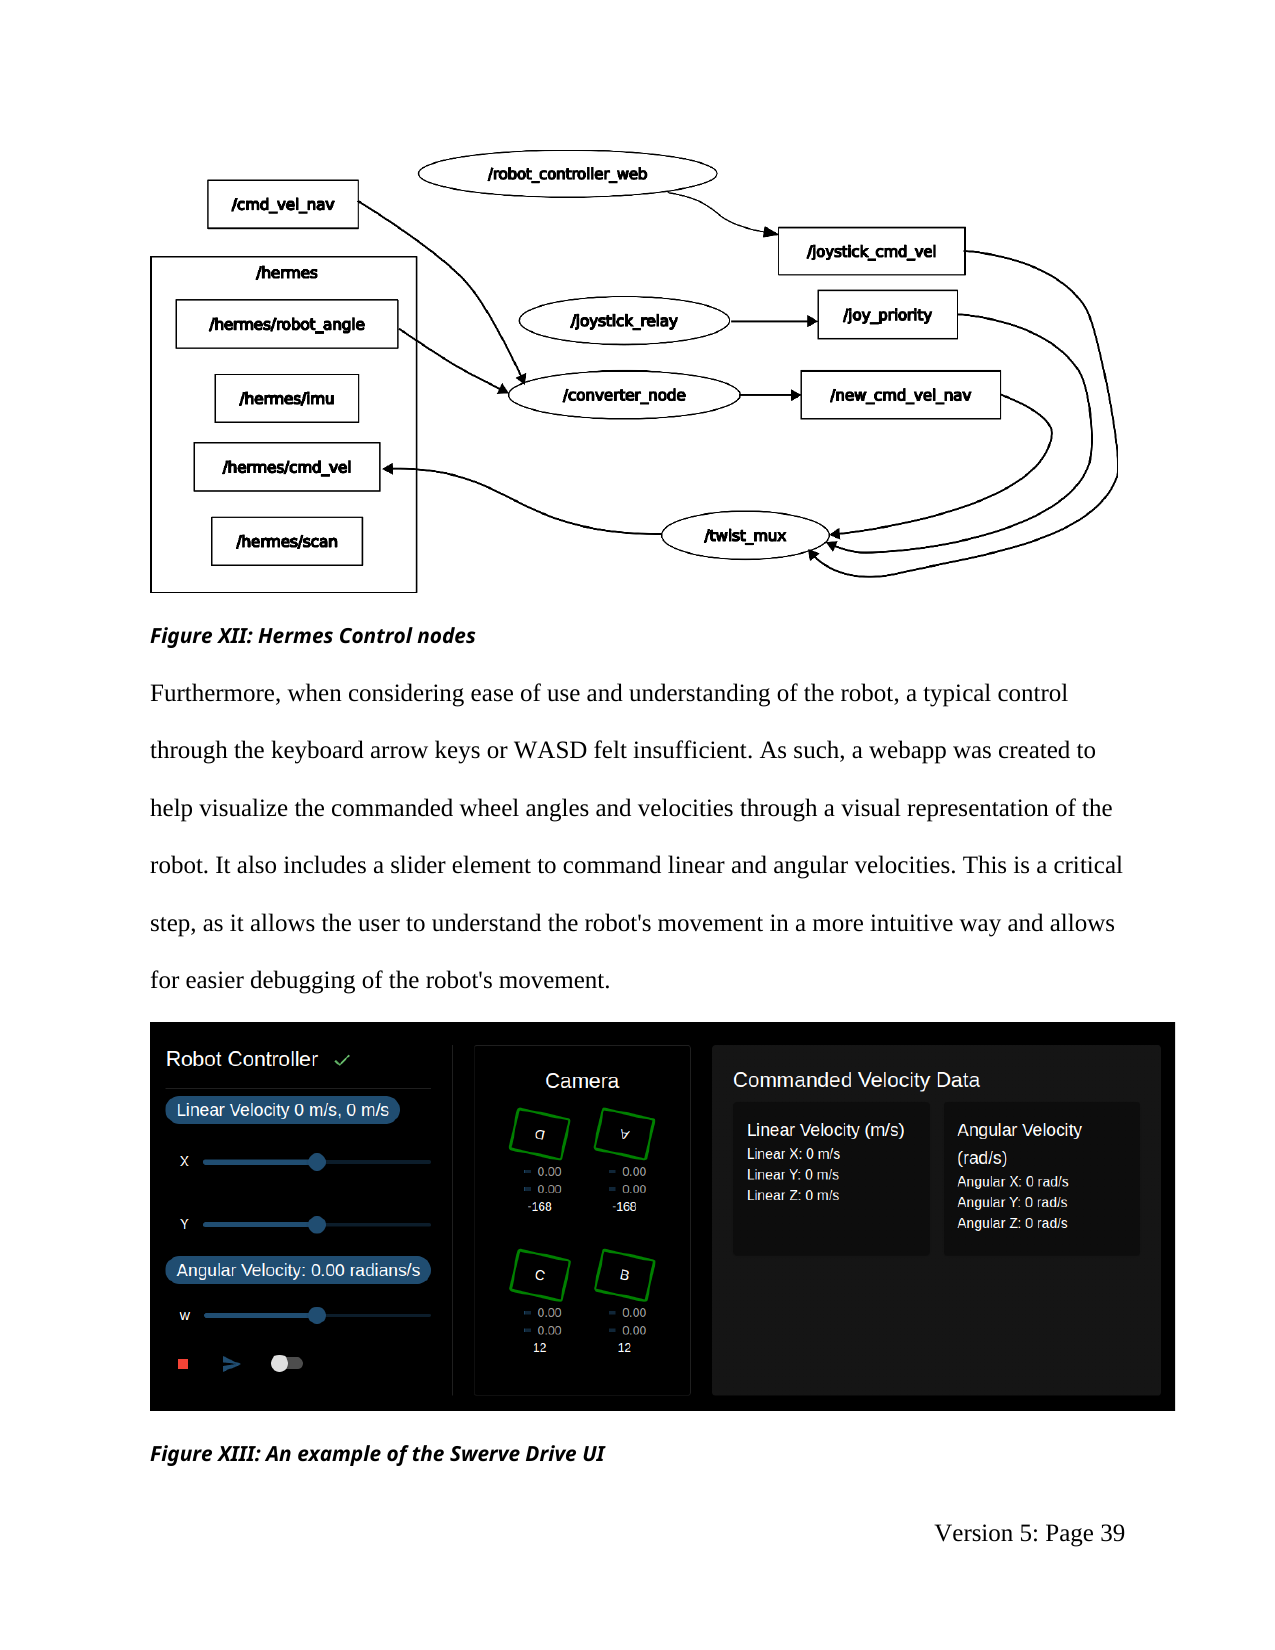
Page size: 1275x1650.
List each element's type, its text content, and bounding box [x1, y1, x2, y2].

text Furthermore, when considering ease of use and understanding of the robot, a typical control through the keyboard arrow keys or WASD felt insufficient. As such, a webapp was created to help visualize the commanded wheel angles and velocities through a visual representation of the robot. It also includes a slider element to command linear and angular velocities. This is a critical step, as it allows the user to understand the robot's movement in a more intuitive way and allows for easier debugging of the robot's movement. [150, 678, 1125, 994]
picture [150, 150, 1118, 593]
picture [150, 1022, 1176, 1411]
